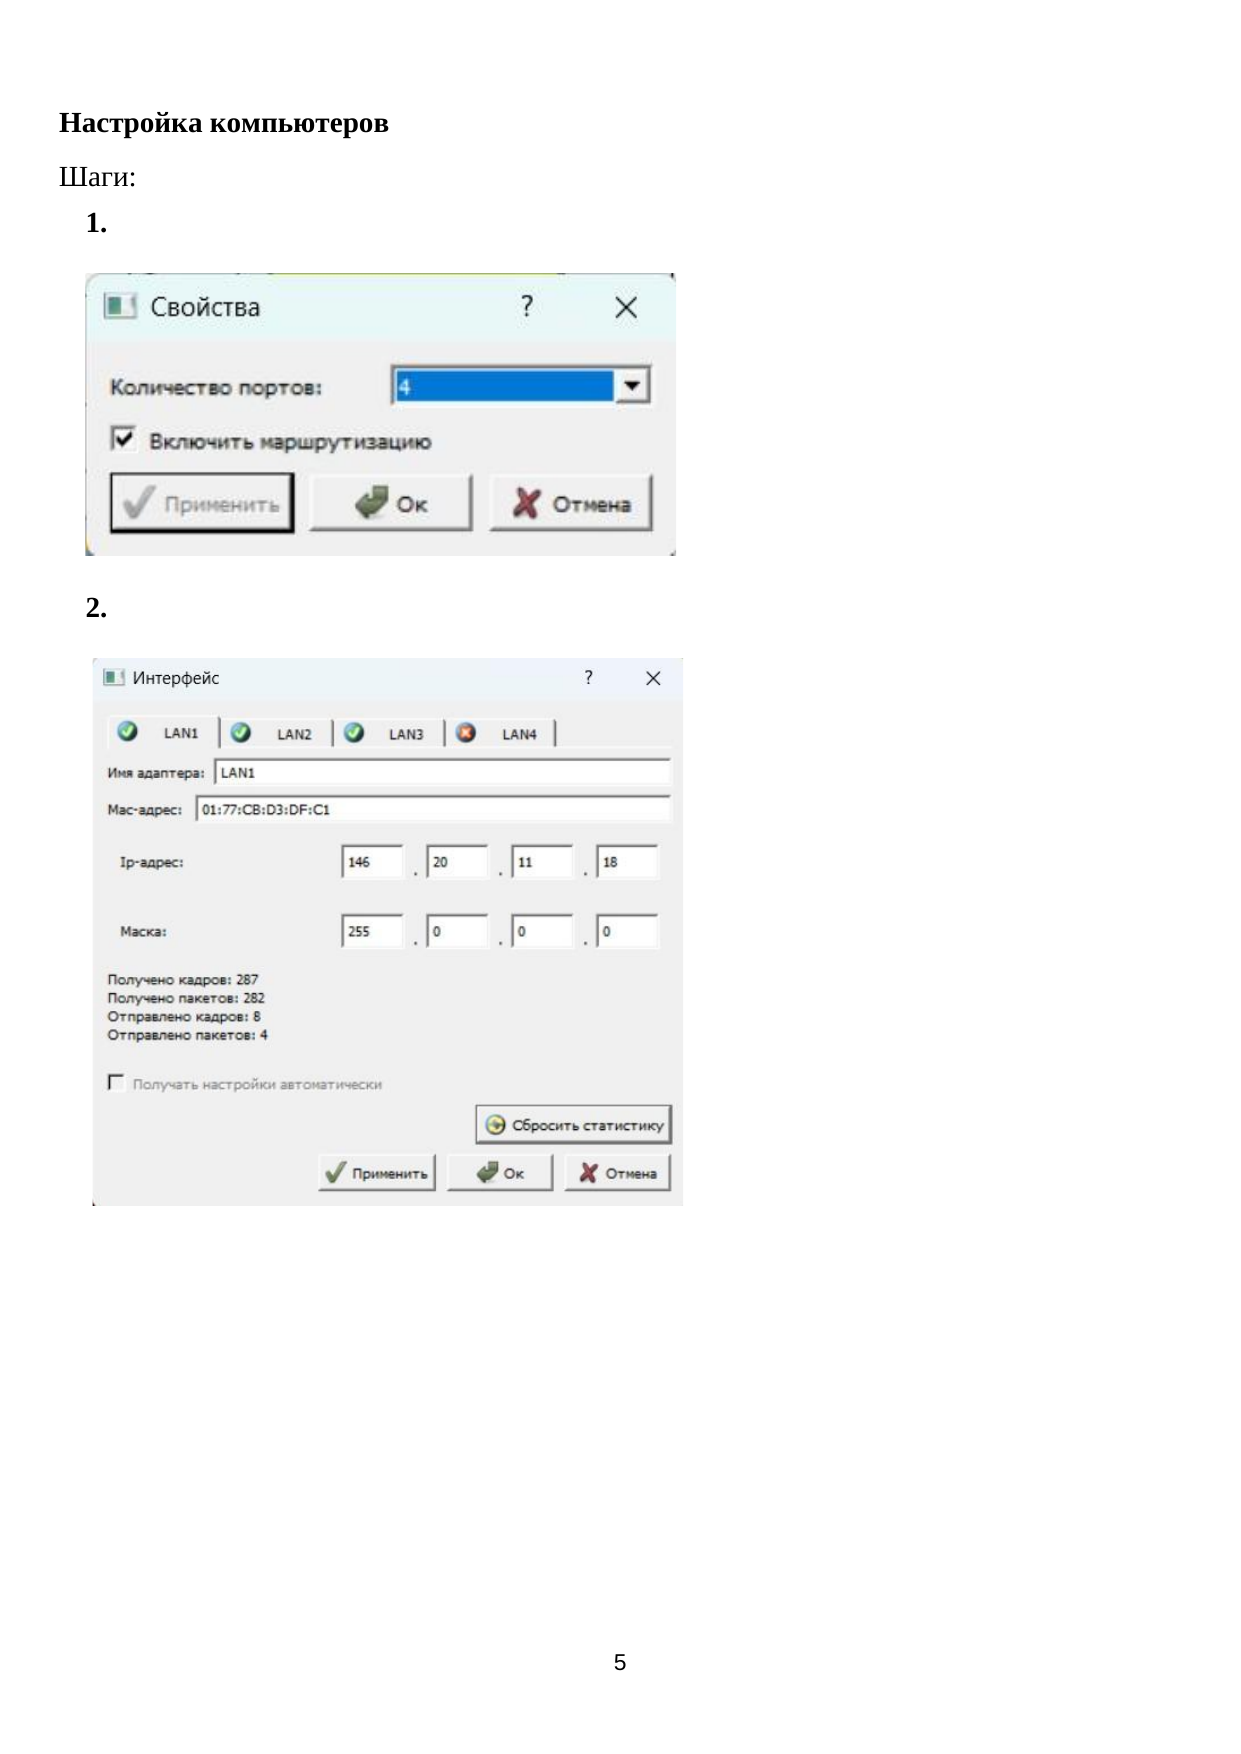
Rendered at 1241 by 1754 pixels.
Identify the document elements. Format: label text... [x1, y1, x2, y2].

picture [85, 273, 677, 556]
text 1. [85, 205, 1099, 238]
picture [92, 658, 684, 1206]
subtitle Настройка компьютеров [59, 105, 1181, 139]
text 2. [85, 590, 1099, 624]
text Шаги: [58, 159, 1099, 193]
